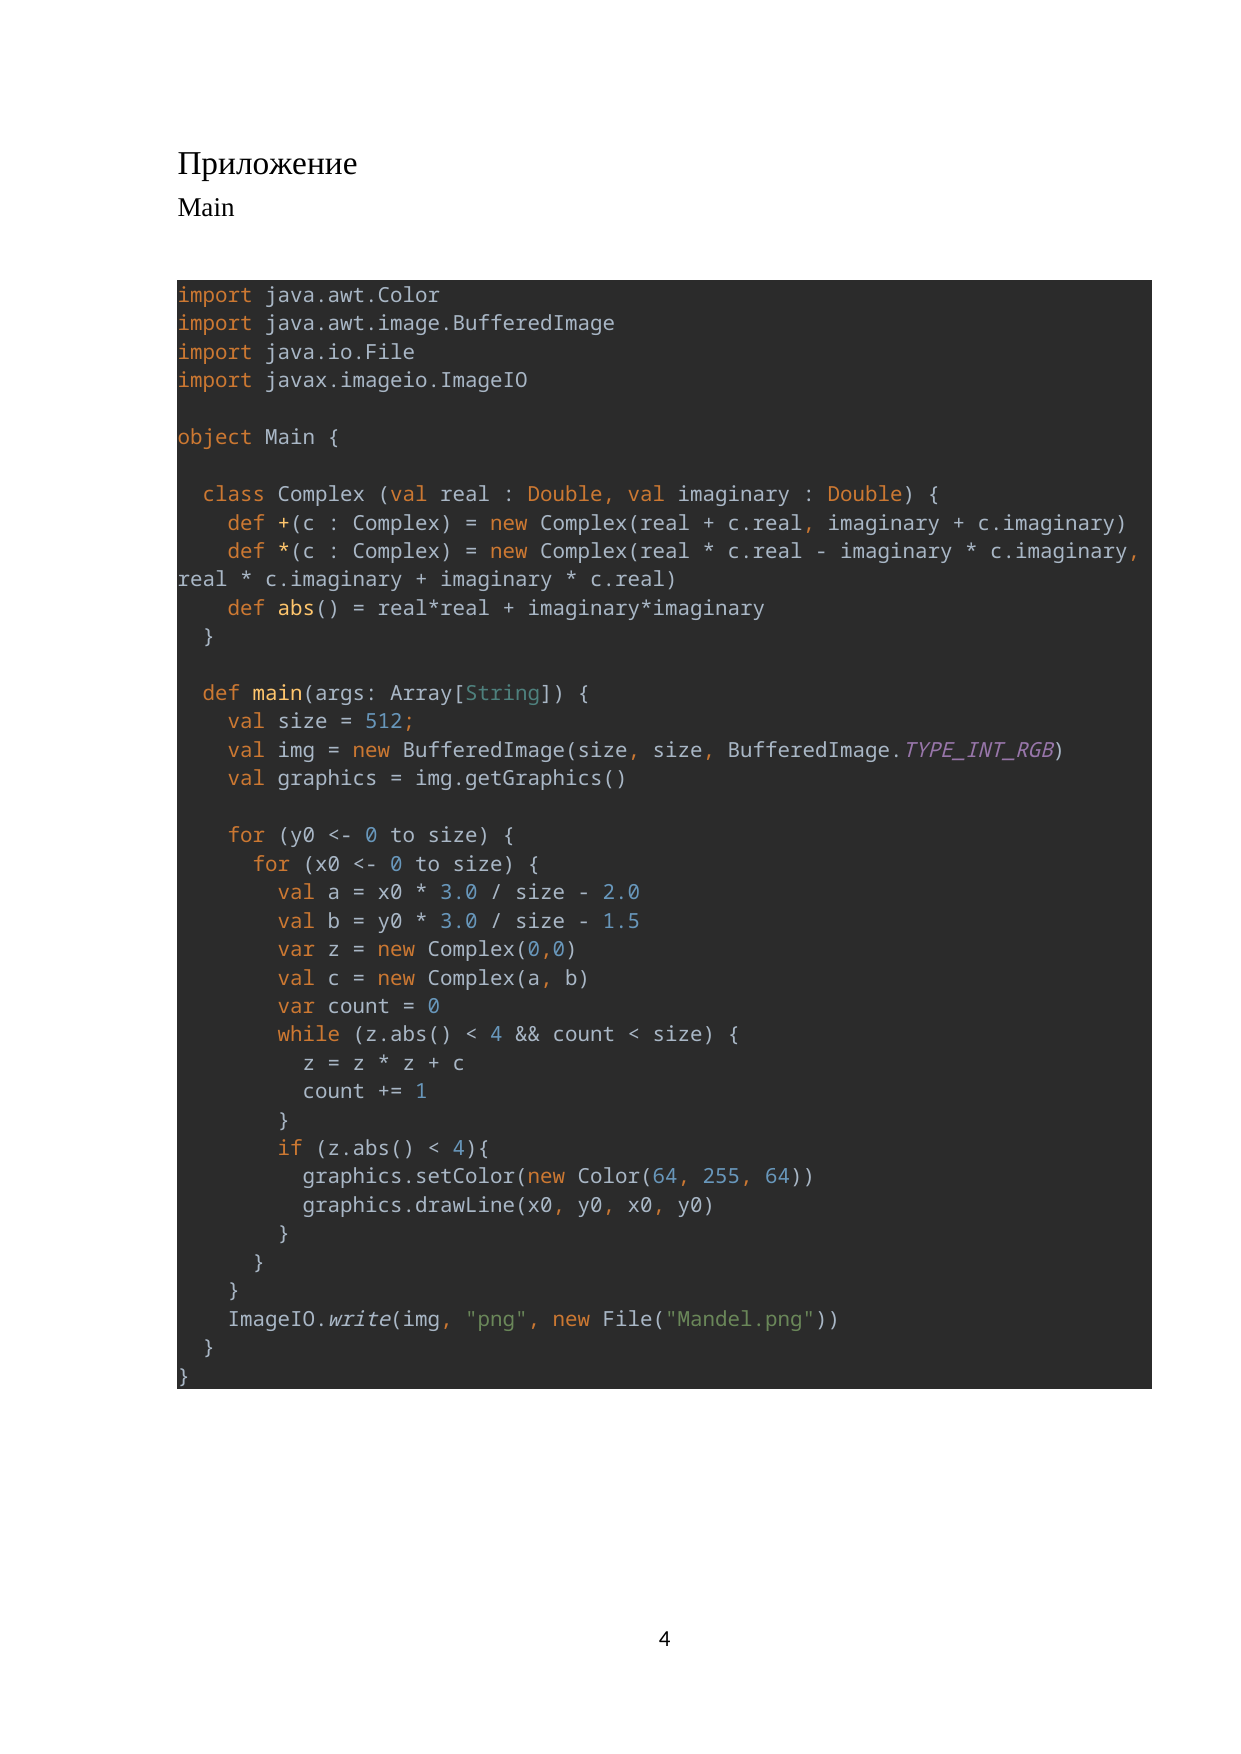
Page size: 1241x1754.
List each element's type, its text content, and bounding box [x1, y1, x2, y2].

subtitle Приложение [177, 143, 1152, 181]
text import java.awt.Color import java.awt.image.BufferedImage import java.io.File import javax.imageio.ImageIO object Main { class Complex (val real : Double, val imaginary : Double) { def +(c : Complex) = new Complex(real + c.real, imaginary + c.imaginary) def *(c : Complex) = new Complex(real * c.real - imaginary * c.imaginary, real * c.imaginary + imaginary * c.real) def abs() = real*real + imaginary*imaginary } def main(args: Array[String]) { val size = 512; val img = new BufferedImage(size, size, BufferedImage.TYPE_INT_RGB) val graphics = img.getGraphics() for (y0 <- 0 to size) { for (x0 <- 0 to size) { val a = x0 * 3.0 / size - 2.0 val b = y0 * 3.0 / size - 1.5 var z = new Complex(0,0) val c = new Complex(a, b) var count = 0 while (z.abs() < 4 && count < size) { z = z * z + c count += 1 } if (z.abs() < 4){ graphics.setColor(new Color(64, 255, 64)) graphics.drawLine(x0, y0, x0, y0) } } } ImageIO.write(img, "png", new File("Mandel.png")) } } [177, 280, 1152, 1389]
subtitle Main [177, 191, 1152, 222]
